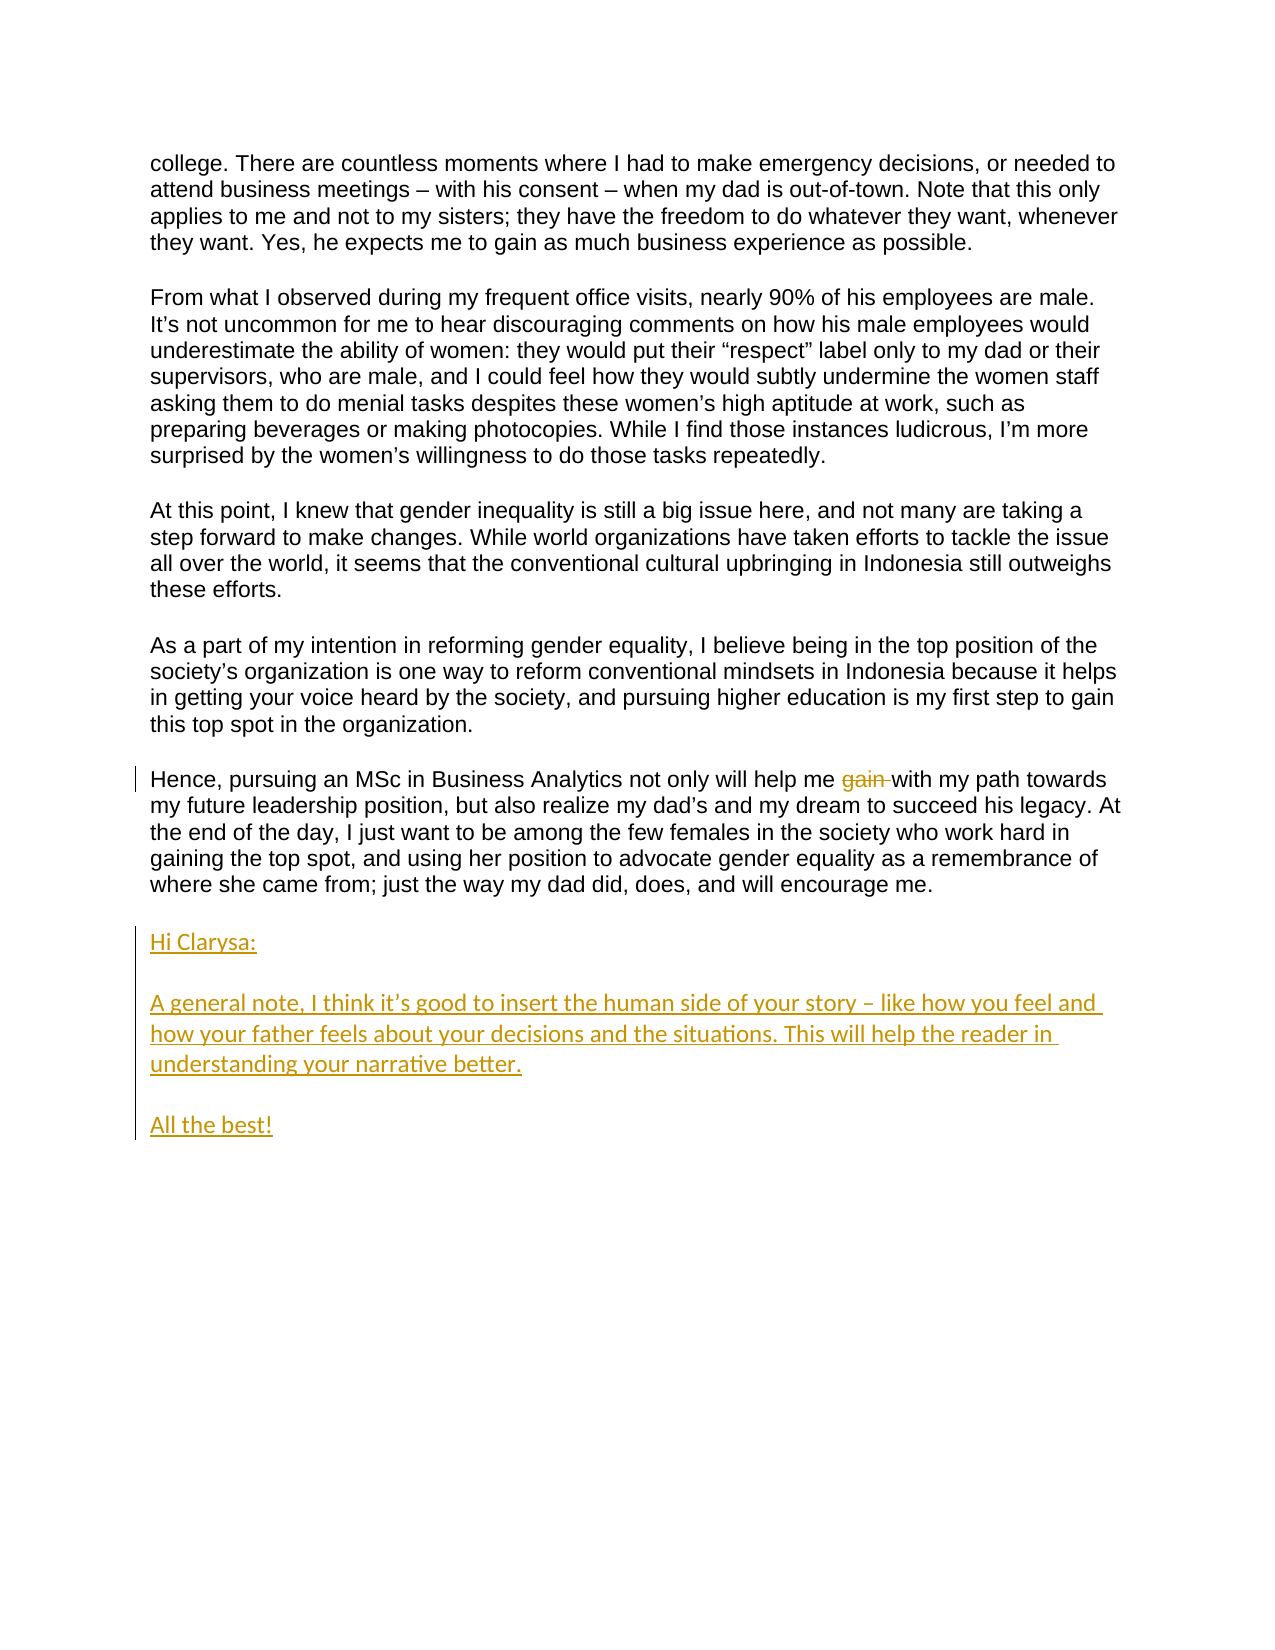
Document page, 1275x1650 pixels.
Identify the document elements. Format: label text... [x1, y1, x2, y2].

text Hence, pursuing an MSc in Business Analytics not only will help me with my path towards my future leadership position, but also realize my dad’s and my dream to succeed his legacy. At the end of the day, I just want to be among the few females in the society who work hard in gaining the top spot, and using her position to advocate gender equality as a remembrance of where she came from; just the way my dad did, does, and will encourage me. [150, 766, 1125, 897]
text As a part of my intention in reforming gender equality, I believe being in the top position of the society’s organization is one way to reform conventional mindsets in Indonesia because it helps in getting your voice heard by the society, and pursuing higher education is my first step to gain this top spot in the organization. [150, 632, 1125, 737]
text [150, 150, 1125, 255]
text From what I observed during my frequent office visits, nearly 90% of his employees are male. It’s not uncommon for me to hear discouraging comments on how his male employees would underestimate the ability of women: they would put their “respect” label only to my dad or their supervisors, who are male, and I could feel how they would subtly undermine the women staff asking them to do menial tasks despites these women’s high aptitude at work, such as preparing beverages or making photocopies. While I find those instances ludicrous, I’m more surprised by the women’s willingness to do those tasks repeatedly. [150, 284, 1125, 469]
text At this point, I knew that gender inequality is still a big issue here, and not many are taking a step forward to make changes. While world organizations have taken efforts to tackle the issue all over the world, it seems that the conventional cultural upbringing in Indonesia still outweighs these efforts. [150, 497, 1125, 603]
